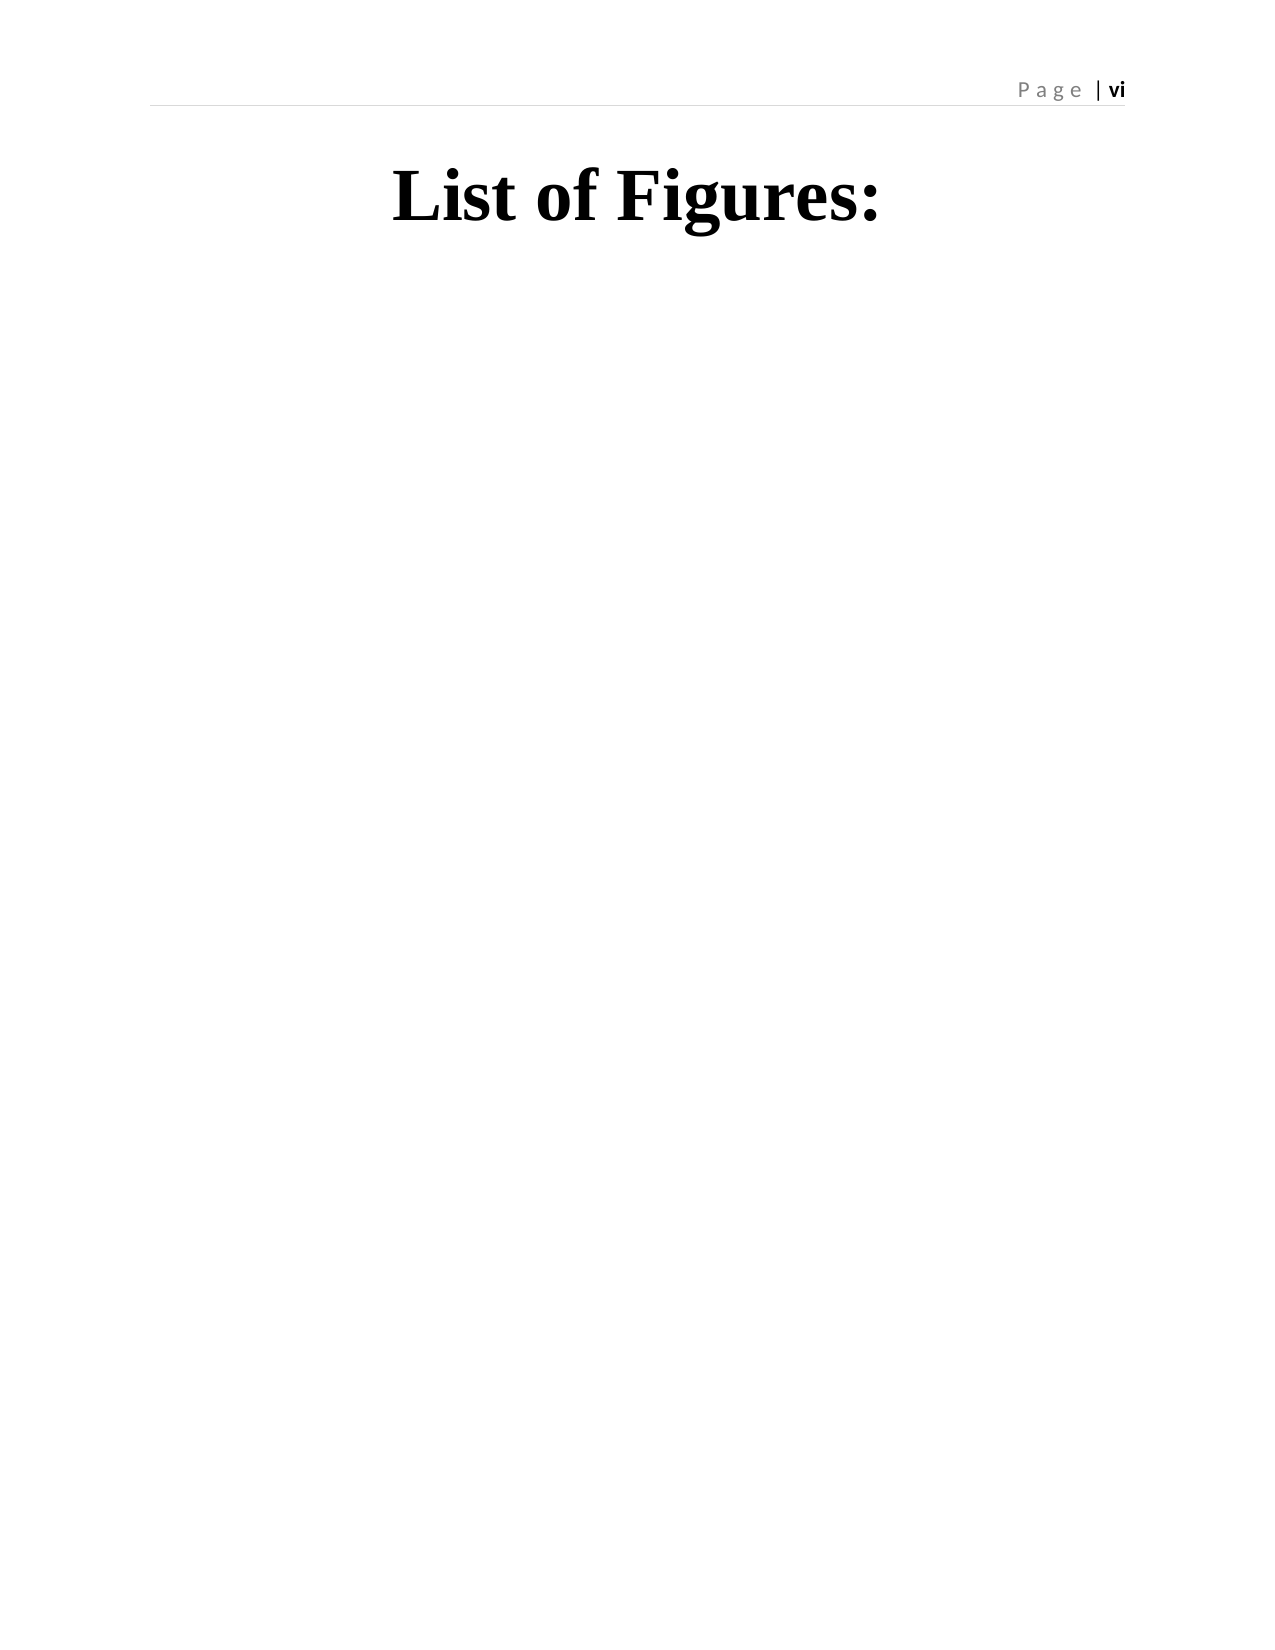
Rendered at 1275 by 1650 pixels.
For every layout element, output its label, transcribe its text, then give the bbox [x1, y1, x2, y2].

text List of Figures: [150, 150, 1125, 236]
